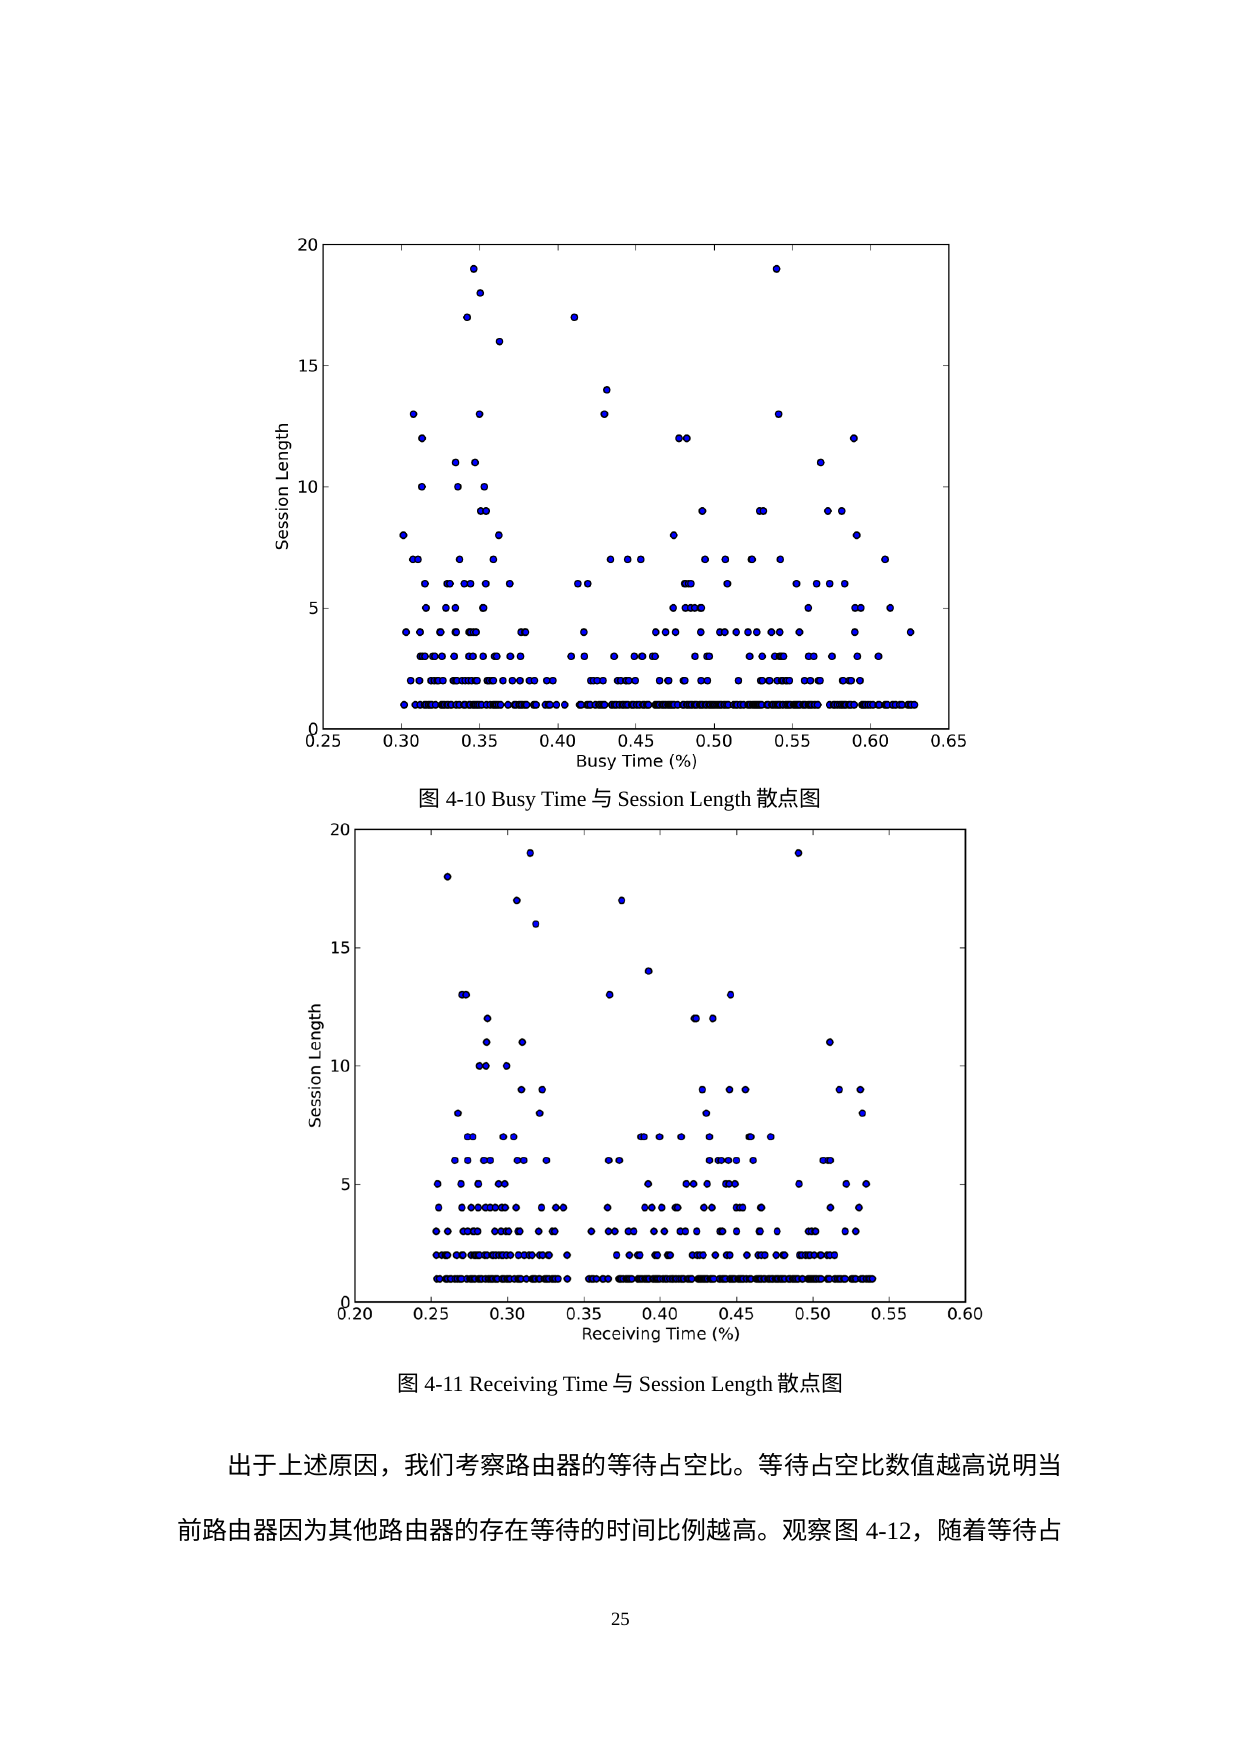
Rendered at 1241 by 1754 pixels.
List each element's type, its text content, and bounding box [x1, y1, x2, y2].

picture [265, 228, 975, 780]
picture [298, 813, 992, 1352]
